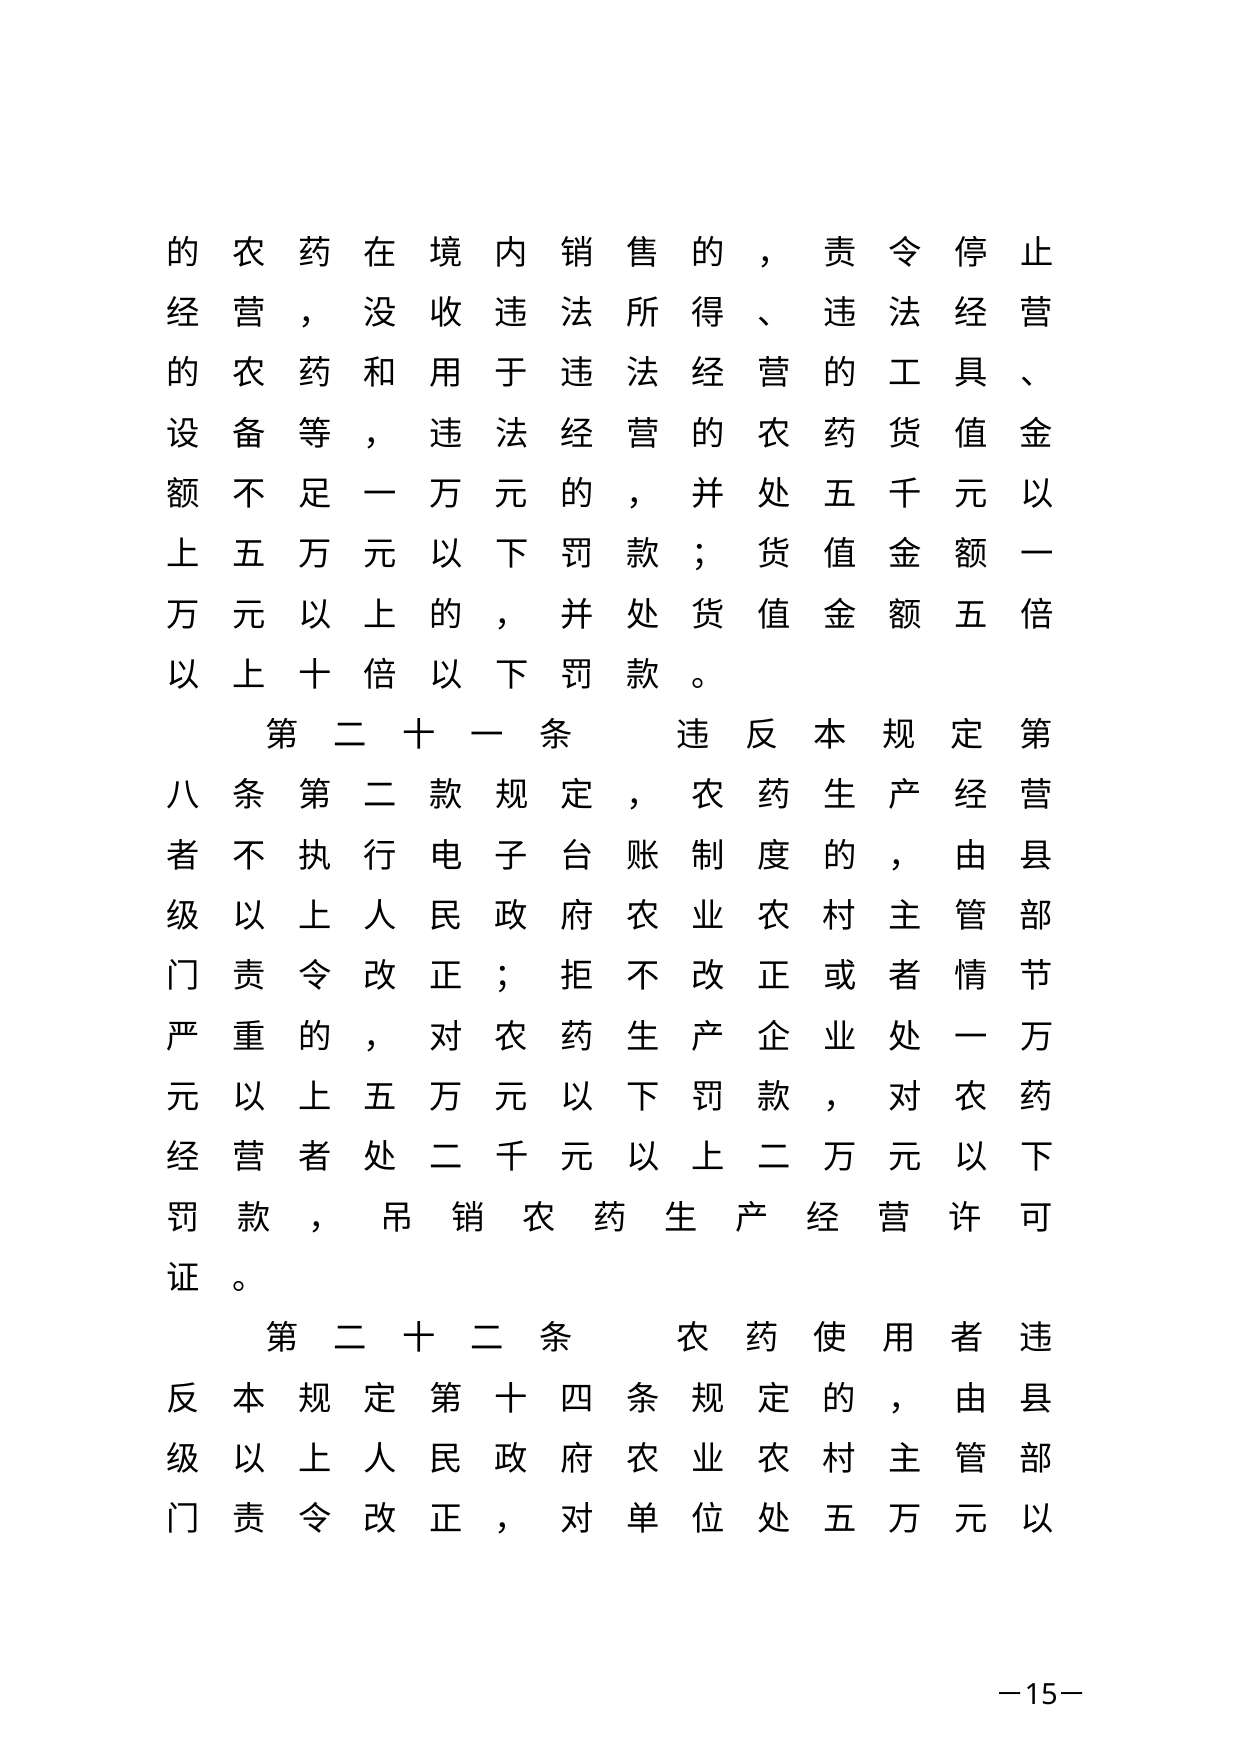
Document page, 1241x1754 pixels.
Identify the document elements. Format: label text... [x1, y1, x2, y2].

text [167, 219, 1085, 702]
text 第二十一条 违反本规定第八条第二款规定，农药生产经营者不执行电子台账制度的，由县级以上人民政府农业农村主管部门责令改正；拒不改正或者情节严重的，对农药生产企业处一万元以上五万元以下罚款，对农药经营者处二千元以上二万元以下罚款，吊销农药生产经营许可证。 [167, 702, 1085, 1305]
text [167, 1305, 1085, 1546]
